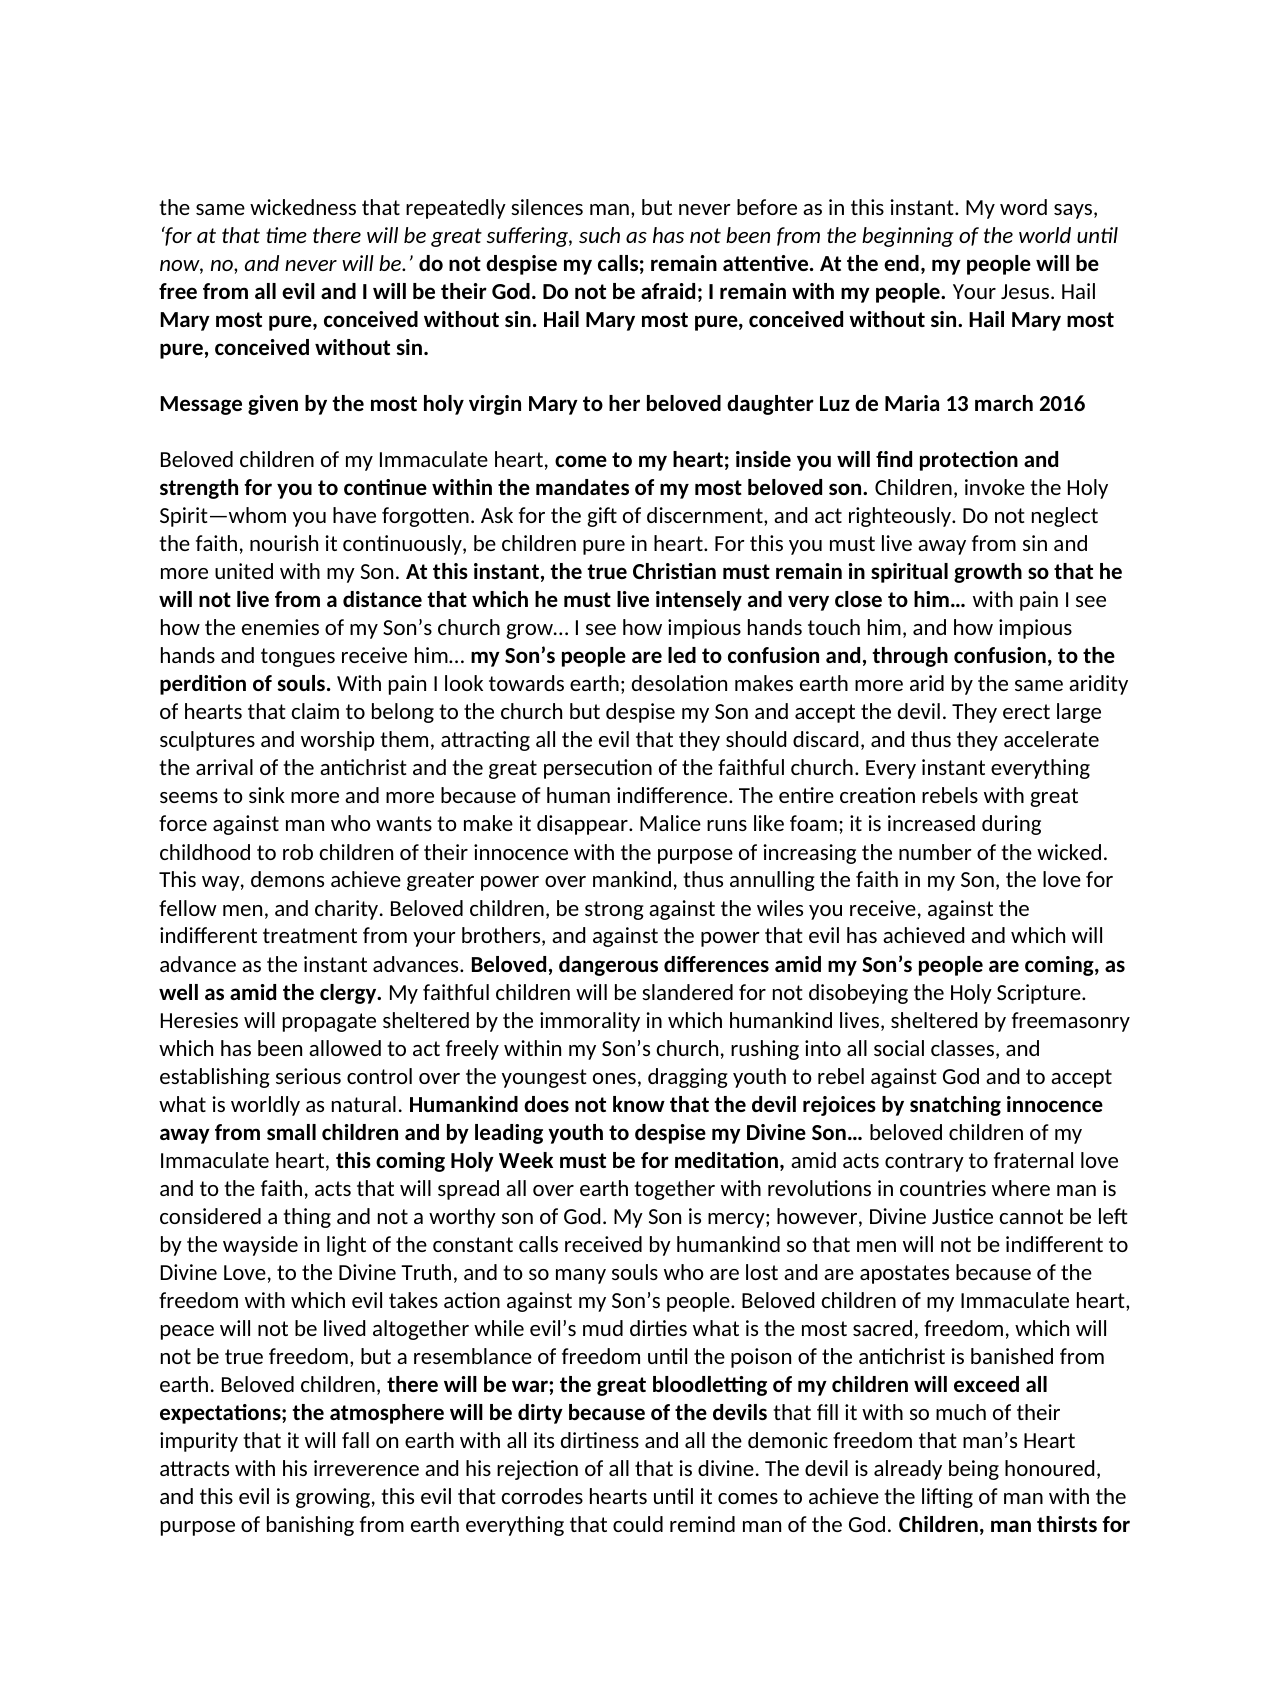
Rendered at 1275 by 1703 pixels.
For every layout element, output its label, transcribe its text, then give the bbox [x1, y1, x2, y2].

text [159, 445, 1133, 1538]
text Message given by the most holy virgin Mary to her beloved daughter Luz de Maria 13 march 2016 [159, 389, 1133, 417]
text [159, 193, 1133, 361]
